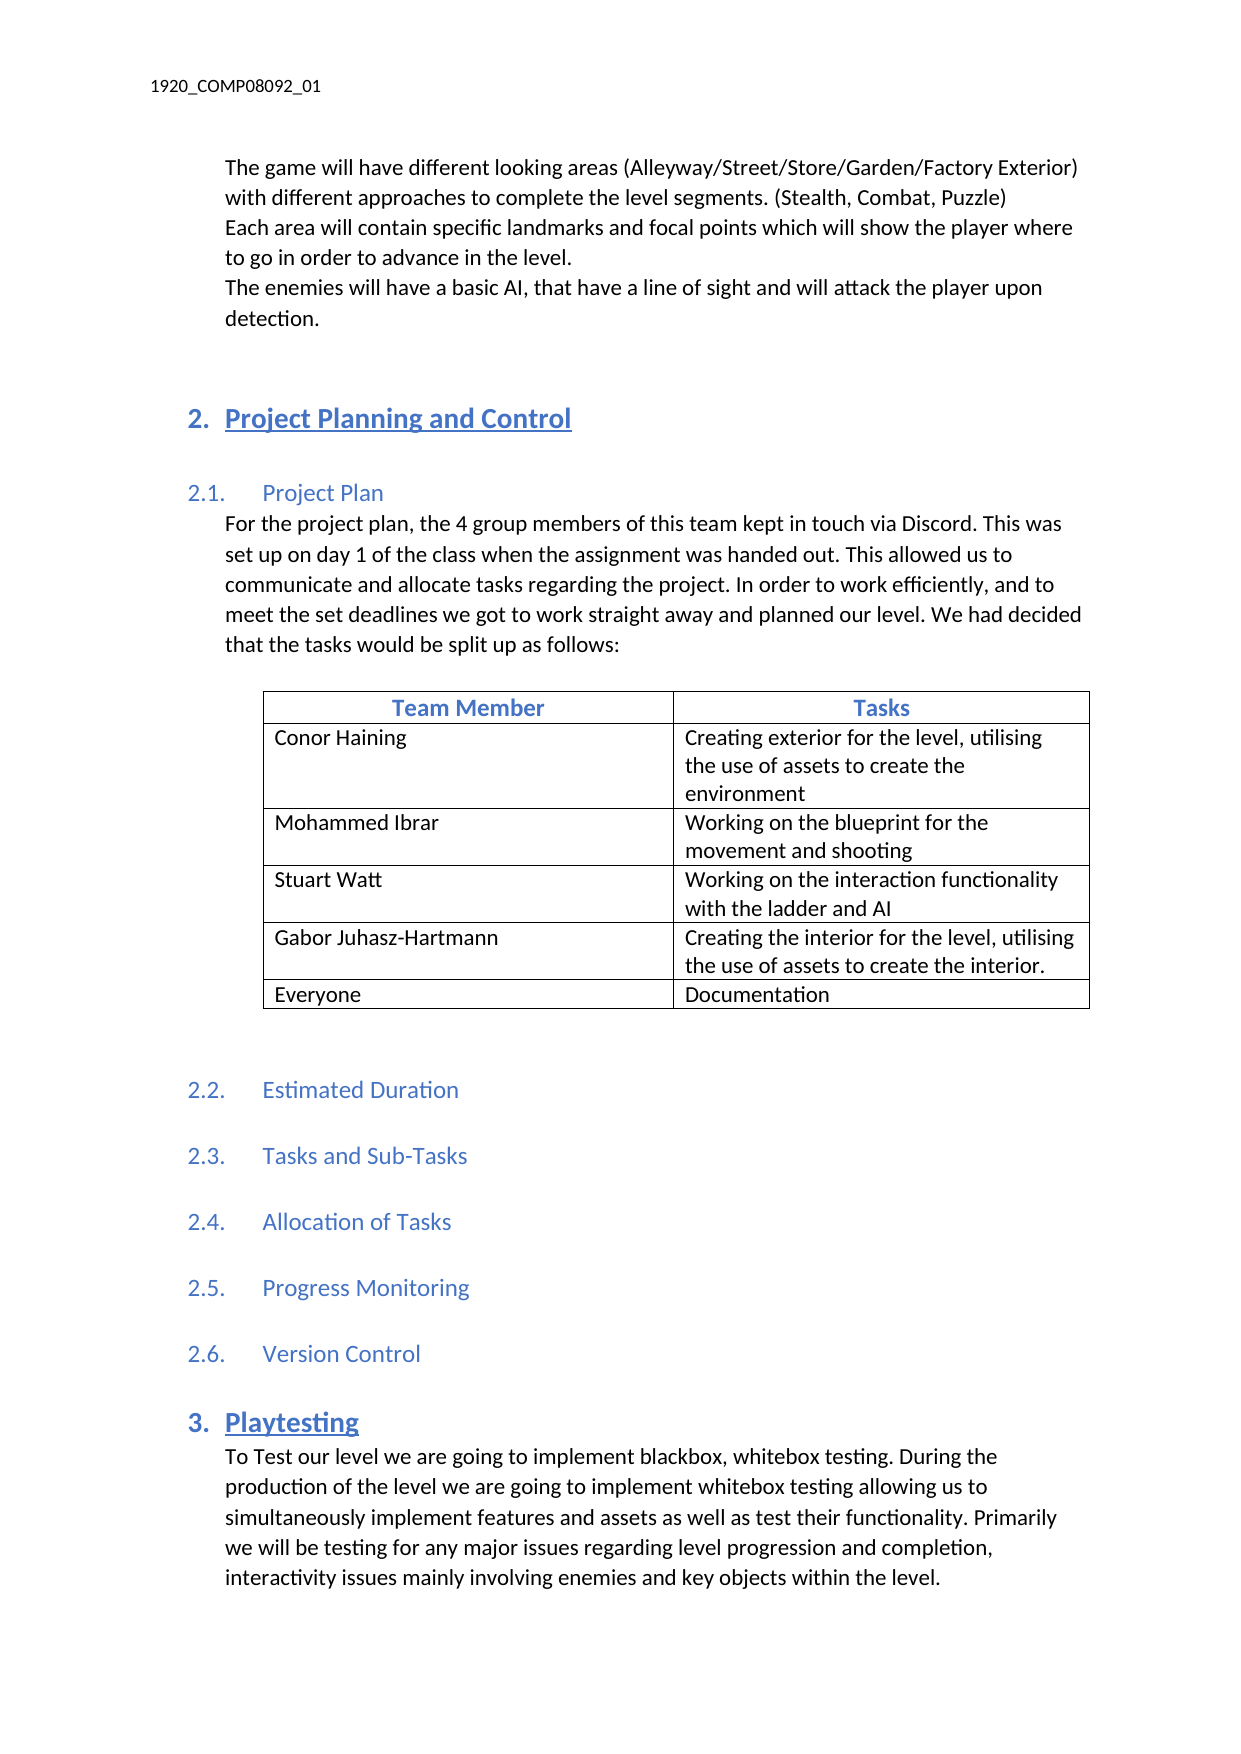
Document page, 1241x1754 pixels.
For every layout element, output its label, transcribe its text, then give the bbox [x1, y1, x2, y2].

table_cell Creating the interior for the level, utilising the use of assets to create the interior. [674, 923, 1089, 979]
list Project Planning and Control [187, 400, 1090, 435]
list The game will have different looking areas (Alleyway/Street/Store/Garden/Factory Exterior) with different approaches to complete the level segments. (Stealth, Combat, Puzzle) [225, 153, 1090, 211]
list Version Control [187, 1338, 1090, 1368]
table_header Tasks [674, 692, 1089, 722]
table_cell Mohammed Ibrar [264, 809, 673, 864]
list Estimated Duration [187, 1075, 1090, 1105]
table_cell Everyone [264, 980, 673, 1008]
list Tasks and Sub-Tasks [187, 1141, 1090, 1171]
list Each area will contain specific landmarks and focal points which will show the player where to go in order to advance in the level. [225, 213, 1090, 271]
table_cell Creating exterior for the level, utilising the use of assets to create the environment [674, 724, 1089, 807]
list The enemies will have a basic AI, that have a line of sight and will attack the player upon detection. [225, 273, 1090, 332]
table_cell Working on the interaction functionality with the ladder and AI [674, 866, 1089, 922]
list For the project plan, the 4 group members of this team kept in touch via Discord. This was set up on day 1 of the class when the assignment was handed out. This allowed us to communicate and allocate tasks regarding the project. In order to work efficiently, and to meet the set deadlines we got to work straight away and planned our level. We had decided that the tasks would be split up as follows: [225, 509, 1090, 658]
list Playtesting [187, 1404, 1090, 1439]
table_cell Stuart Watt [264, 866, 673, 922]
table_cell Conor Haining [264, 724, 673, 807]
list Allocation of Tasks [187, 1206, 1090, 1237]
table_header Team Member [264, 692, 673, 722]
table_cell Gabor Juhasz-Hartmann [264, 923, 673, 979]
table_cell Working on the blueprint for the movement and shooting [674, 809, 1089, 864]
list Project Plan [187, 477, 1090, 507]
list To Test our level we are going to implement blackbox, whitebox testing. During the production of the level we are going to implement whitebox testing allowing us to simultaneously implement features and assets as well as test their functionality. Primarily we will be testing for any major issues regarding level progression and completion, interactivity issues mainly involving enemies and key objects within the level. [225, 1442, 1090, 1591]
table_cell Documentation [674, 980, 1089, 1008]
list Progress Monitoring [187, 1272, 1090, 1303]
